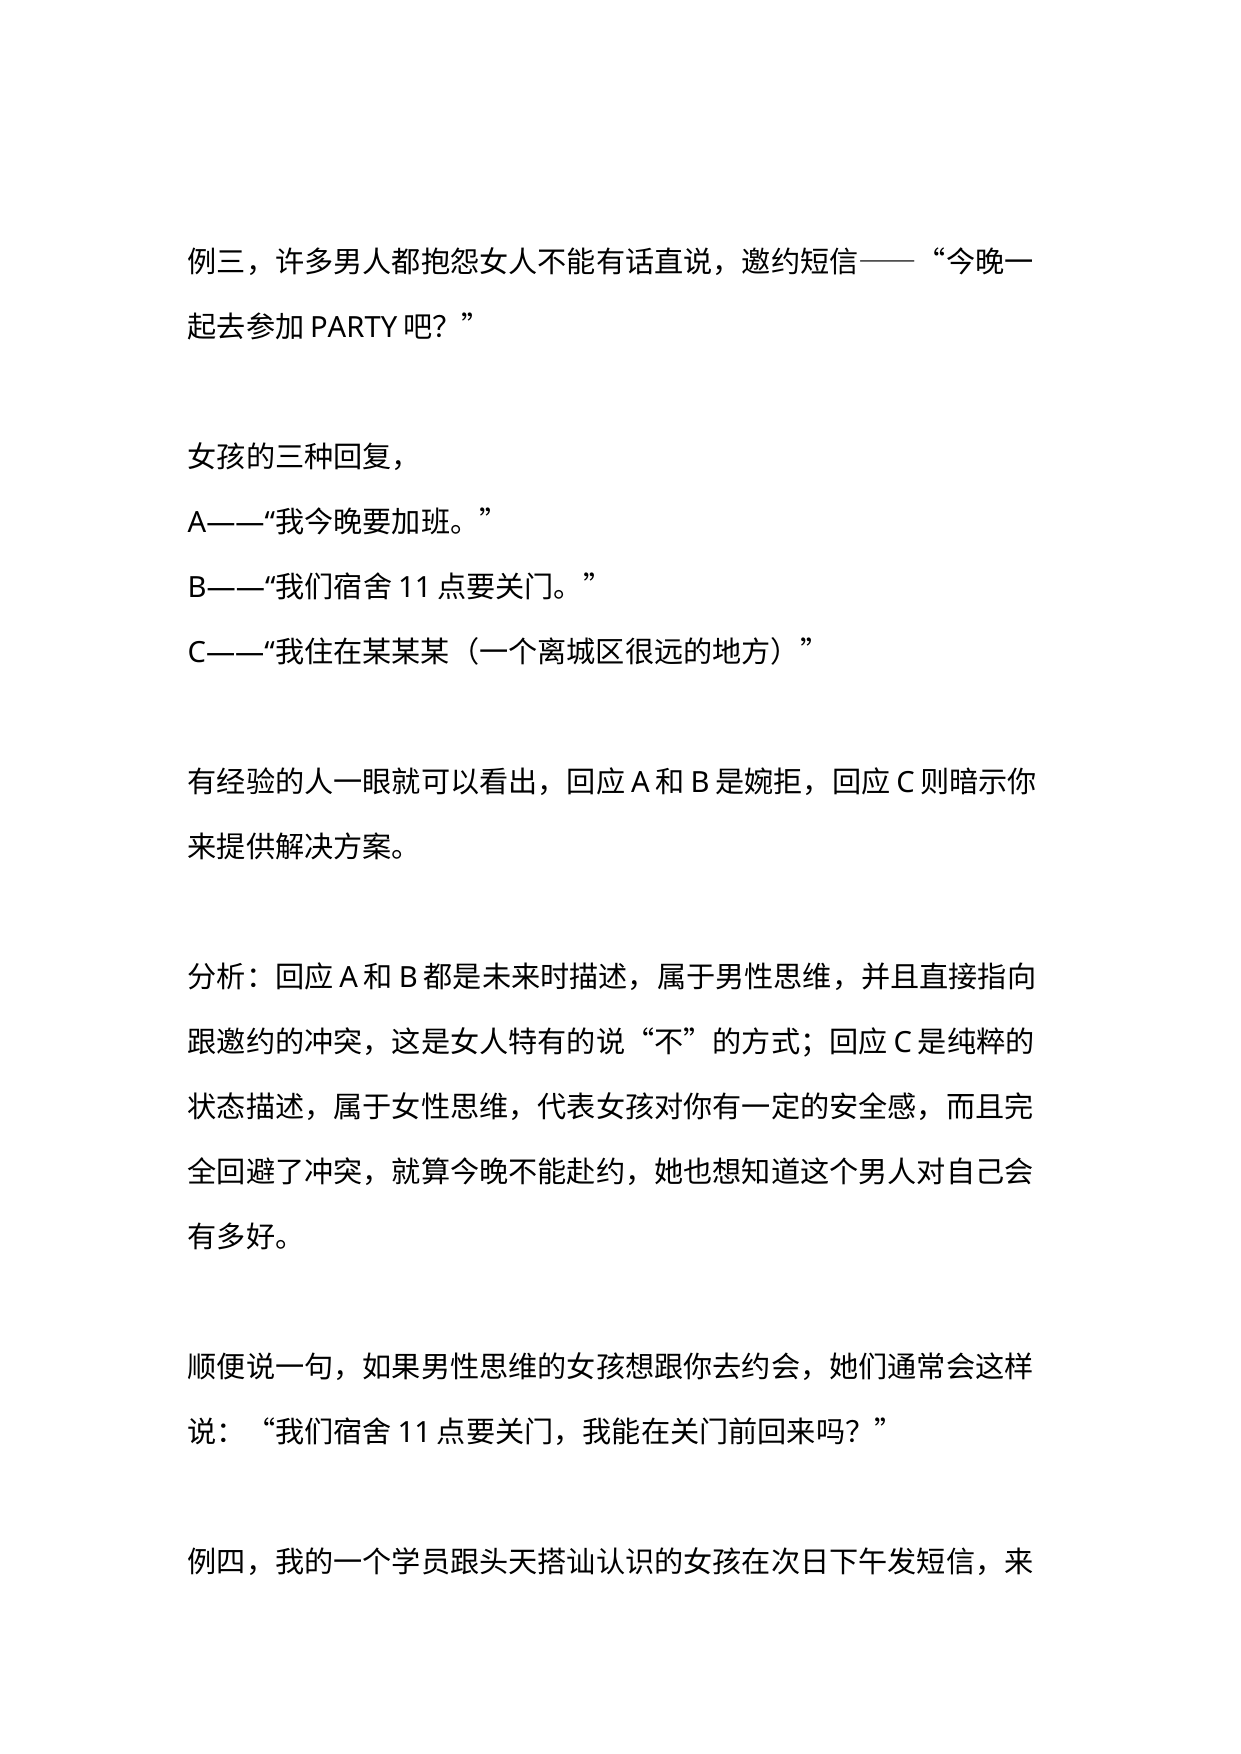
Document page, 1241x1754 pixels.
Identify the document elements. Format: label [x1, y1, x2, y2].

text [187, 162, 1053, 1592]
